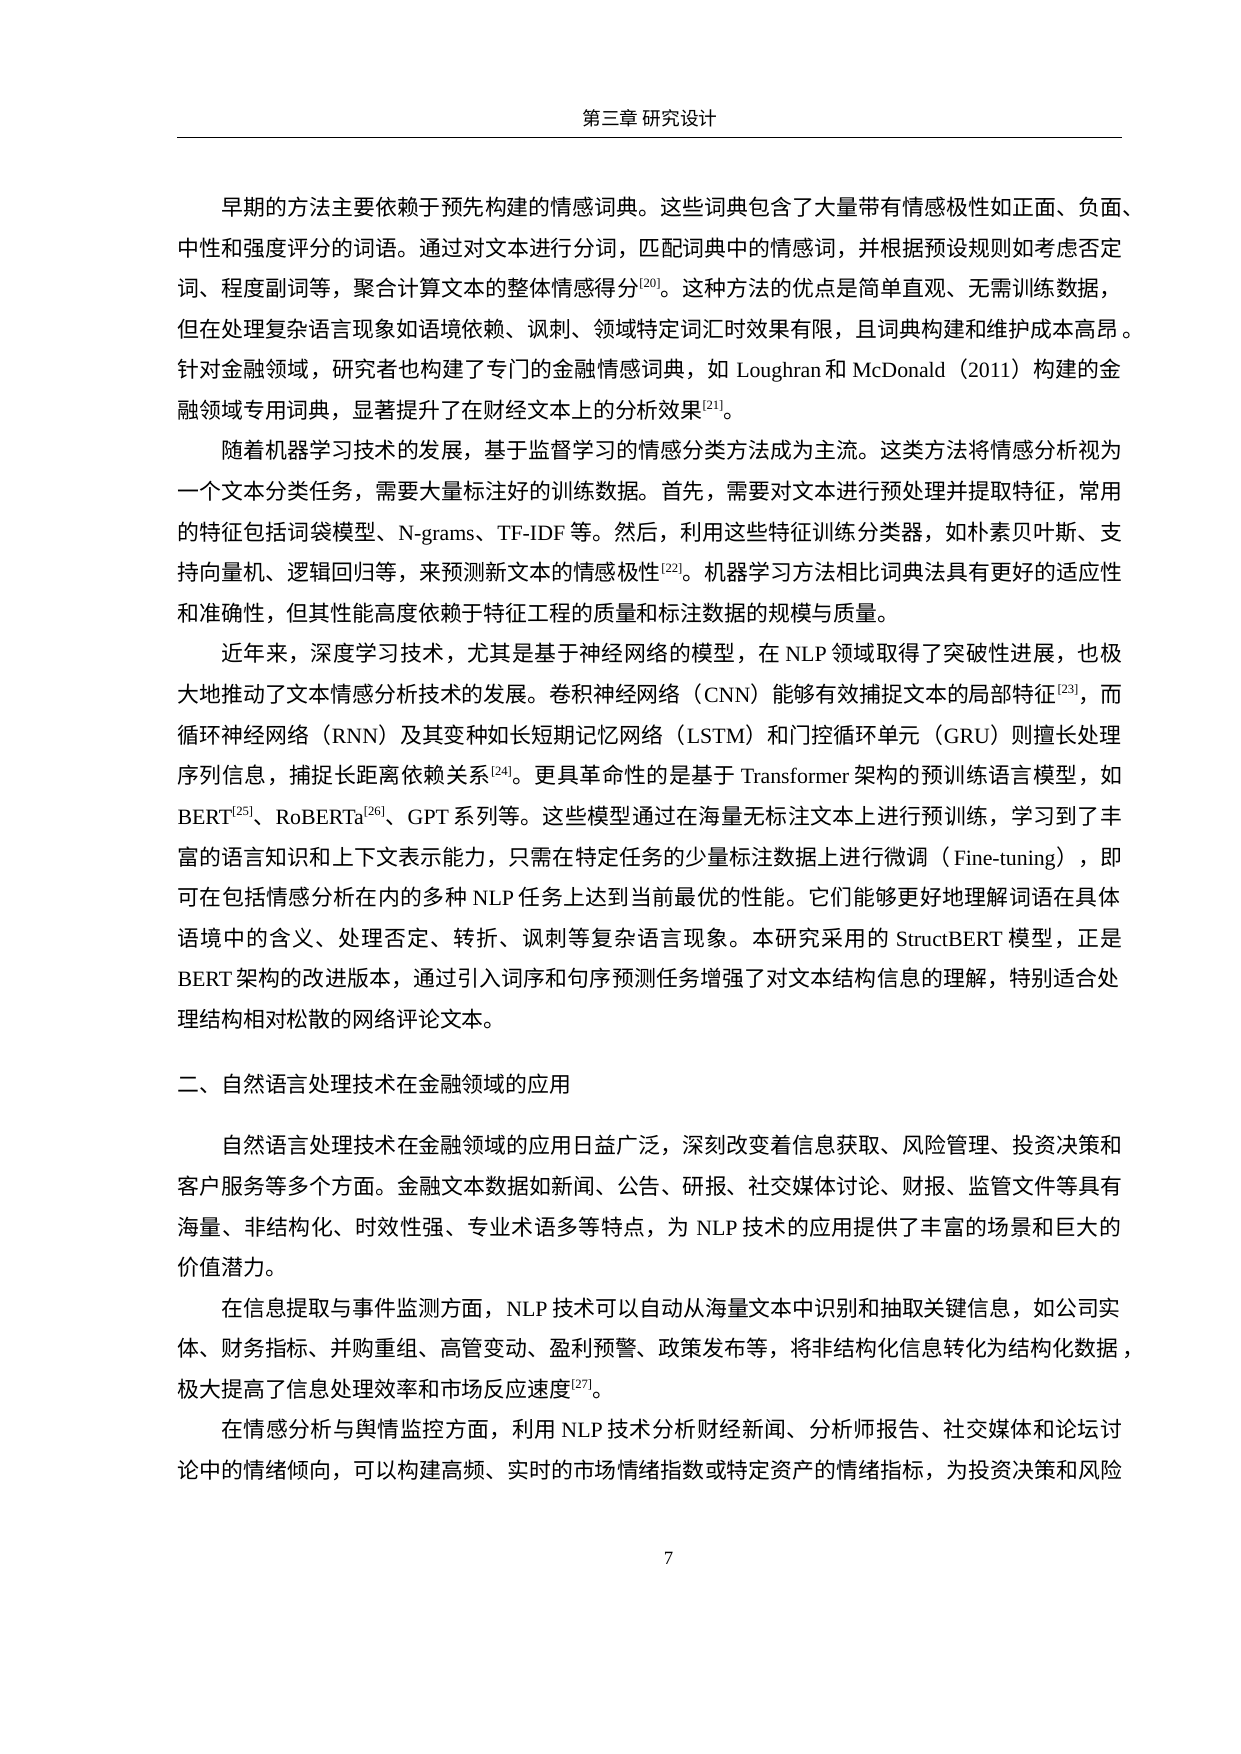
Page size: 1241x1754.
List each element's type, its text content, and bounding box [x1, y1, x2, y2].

text 早期的方法主要依赖于预先构建的情感词典。这些词典包含了大量带有情感极性如正面、负面、中性和强度评分的词语。通过对文本进行分词，匹配词典中的情感词，并根据预设规则如考虑否定词、程度副词等，聚合计算文本的整体情感得分[20]。这种方法的优点是简单直观、无需训练数据，但在处理复杂语言现象如语境依赖、讽刺、领域特定词汇时效果有限，且词典构建和维护成本高昂。针对金融领域，研究者也构建了专门的金融情感词典，如Loughran和McDonald（2011）构建的金融领域专用词典，显著提升了在财经文本上的分析效果[21]。 [177, 189, 1122, 425]
text 自然语言处理技术在金融领域的应用日益广泛，深刻改变着信息获取、风险管理、投资决策和客户服务等多个方面。金融文本数据如新闻、公告、研报、社交媒体讨论、财报、监管文件等具有海量、非结构化、时效性强、专业术语多等特点，为NLP技术的应用提供了丰富的场景和巨大的价值潜力。 [177, 1128, 1122, 1282]
text 在信息提取与事件监测方面，NLP技术可以自动从海量文本中识别和抽取关键信息，如公司实体、财务指标、并购重组、高管变动、盈利预警、政策发布等，将非结构化信息转化为结构化数据，极大提高了信息处理效率和市场反应速度[27]。 [177, 1290, 1122, 1404]
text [177, 1412, 1122, 1485]
text 近年来，深度学习技术，尤其是基于神经网络的模型，在NLP领域取得了突破性进展，也极大地推动了文本情感分析技术的发展。卷积神经网络（CNN）能够有效捕捉文本的局部特征[23]，而循环神经网络（RNN）及其变种如长短期记忆网络（LSTM）和门控循环单元（GRU）则擅长处理序列信息，捕捉长距离依赖关系[24]。更具革命性的是基于Transformer架构的预训练语言模型，如BERT[25]、RoBERTa[26]、GPT系列等。这些模型通过在海量无标注文本上进行预训练，学习到了丰富的语言知识和上下文表示能力，只需在特定任务的少量标注数据上进行微调（Fine-tuning），即可在包括情感分析在内的多种NLP任务上达到当前最优的性能。它们能够更好地理解词语在具体语境中的含义、处理否定、转折、讽刺等复杂语言现象。本研究采用的StructBERT模型，正是BERT架构的改进版本，通过引入词序和句序预测任务增强了对文本结构信息的理解，特别适合处理结构相对松散的网络评论文本。 [177, 636, 1122, 1034]
text 二、自然语言处理技术在金融领域的应用 [177, 1067, 1122, 1099]
text 随着机器学习技术的发展，基于监督学习的情感分类方法成为主流。这类方法将情感分析视为一个文本分类任务，需要大量标注好的训练数据。首先，需要对文本进行预处理并提取特征，常用的特征包括词袋模型、N-grams、TF-IDF等。然后，利用这些特征训练分类器，如朴素贝叶斯、支持向量机、逻辑回归等，来预测新文本的情感极性[22]。机器学习方法相比词典法具有更好的适应性和准确性，但其性能高度依赖于特征工程的质量和标注数据的规模与质量。 [177, 433, 1122, 628]
